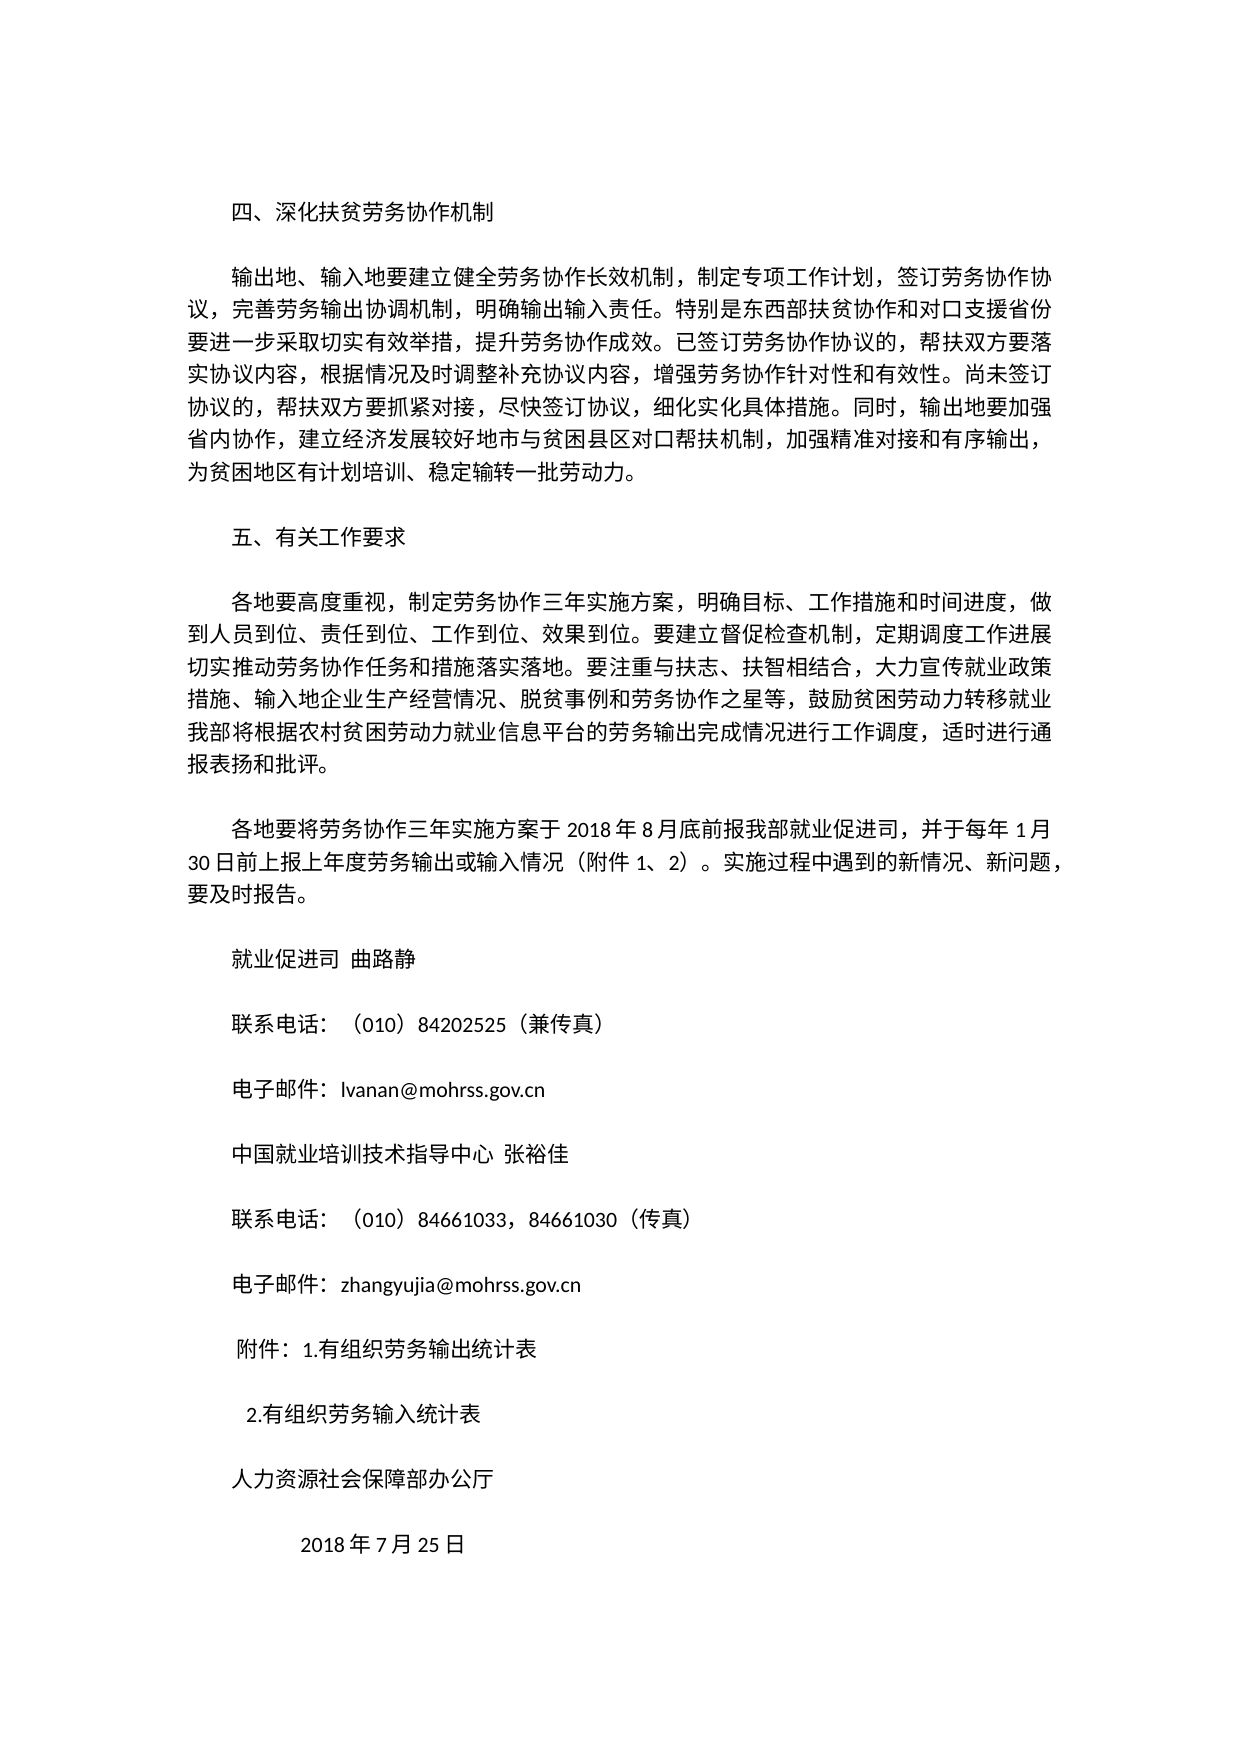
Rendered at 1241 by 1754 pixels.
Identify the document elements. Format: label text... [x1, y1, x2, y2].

text 各地要将劳务协作三年实施方案于2018年8月底前报我部就业促进司，并于每年1月30日前上报上年度劳务输出或输入情况（附件1、2）。实施过程中遇到的新情况、新问题，要及时报告。 [187, 812, 1053, 909]
text 四、深化扶贫劳务协作机制 [187, 194, 1053, 227]
text 联系电话：（010）84202525（兼传真） [187, 1007, 1053, 1039]
text 电子邮件：lvanan@mohrss.gov.cn [187, 1072, 1053, 1104]
text 电子邮件：zhangyujia@mohrss.gov.cn [187, 1267, 1053, 1299]
text 就业促进司 曲路静 [187, 942, 1053, 974]
text 2018年7月25日 [187, 1527, 1053, 1559]
text 输出地、输入地要建立健全劳务协作长效机制，制定专项工作计划，签订劳务协作协议，完善劳务输出协调机制，明确输出输入责任。特别是东西部扶贫协作和对口支援省份要进一步采取切实有效举措，提升劳务协作成效。已签订劳务协作协议的，帮扶双方要落实协议内容，根据情况及时调整补充协议内容，增强劳务协作针对性和有效性。尚未签订协议的，帮扶双方要抓紧对接，尽快签订协议，细化实化具体措施。同时，输出地要加强省内协作，建立经济发展较好地市与贫困县区对口帮扶机制，加强精准对接和有序输出，为贫困地区有计划培训、稳定输转一批劳动力。 [187, 259, 1053, 487]
text 各地要高度重视，制定劳务协作三年实施方案，明确目标、工作措施和时间进度，做到人员到位、责任到位、工作到位、效果到位。要建立督促检查机制，定期调度工作进展，切实推动劳务协作任务和措施落实落地。要注重与扶志、扶智相结合，大力宣传就业政策措施、输入地企业生产经营情况、脱贫事例和劳务协作之星等，鼓励贫困劳动力转移就业。我部将根据农村贫困劳动力就业信息平台的劳务输出完成情况进行工作调度，适时进行通报表扬和批评。 [187, 584, 1053, 779]
text 人力资源社会保障部办公厅 [187, 1462, 1053, 1494]
text 2.有组织劳务输入统计表 [187, 1397, 1053, 1429]
text 五、有关工作要求 [187, 519, 1053, 552]
text 附件：1.有组织劳务输出统计表 [187, 1332, 1053, 1364]
text 联系电话：（010）84661033，84661030（传真） [187, 1202, 1053, 1234]
text 中国就业培训技术指导中心 张裕佳 [187, 1137, 1053, 1169]
